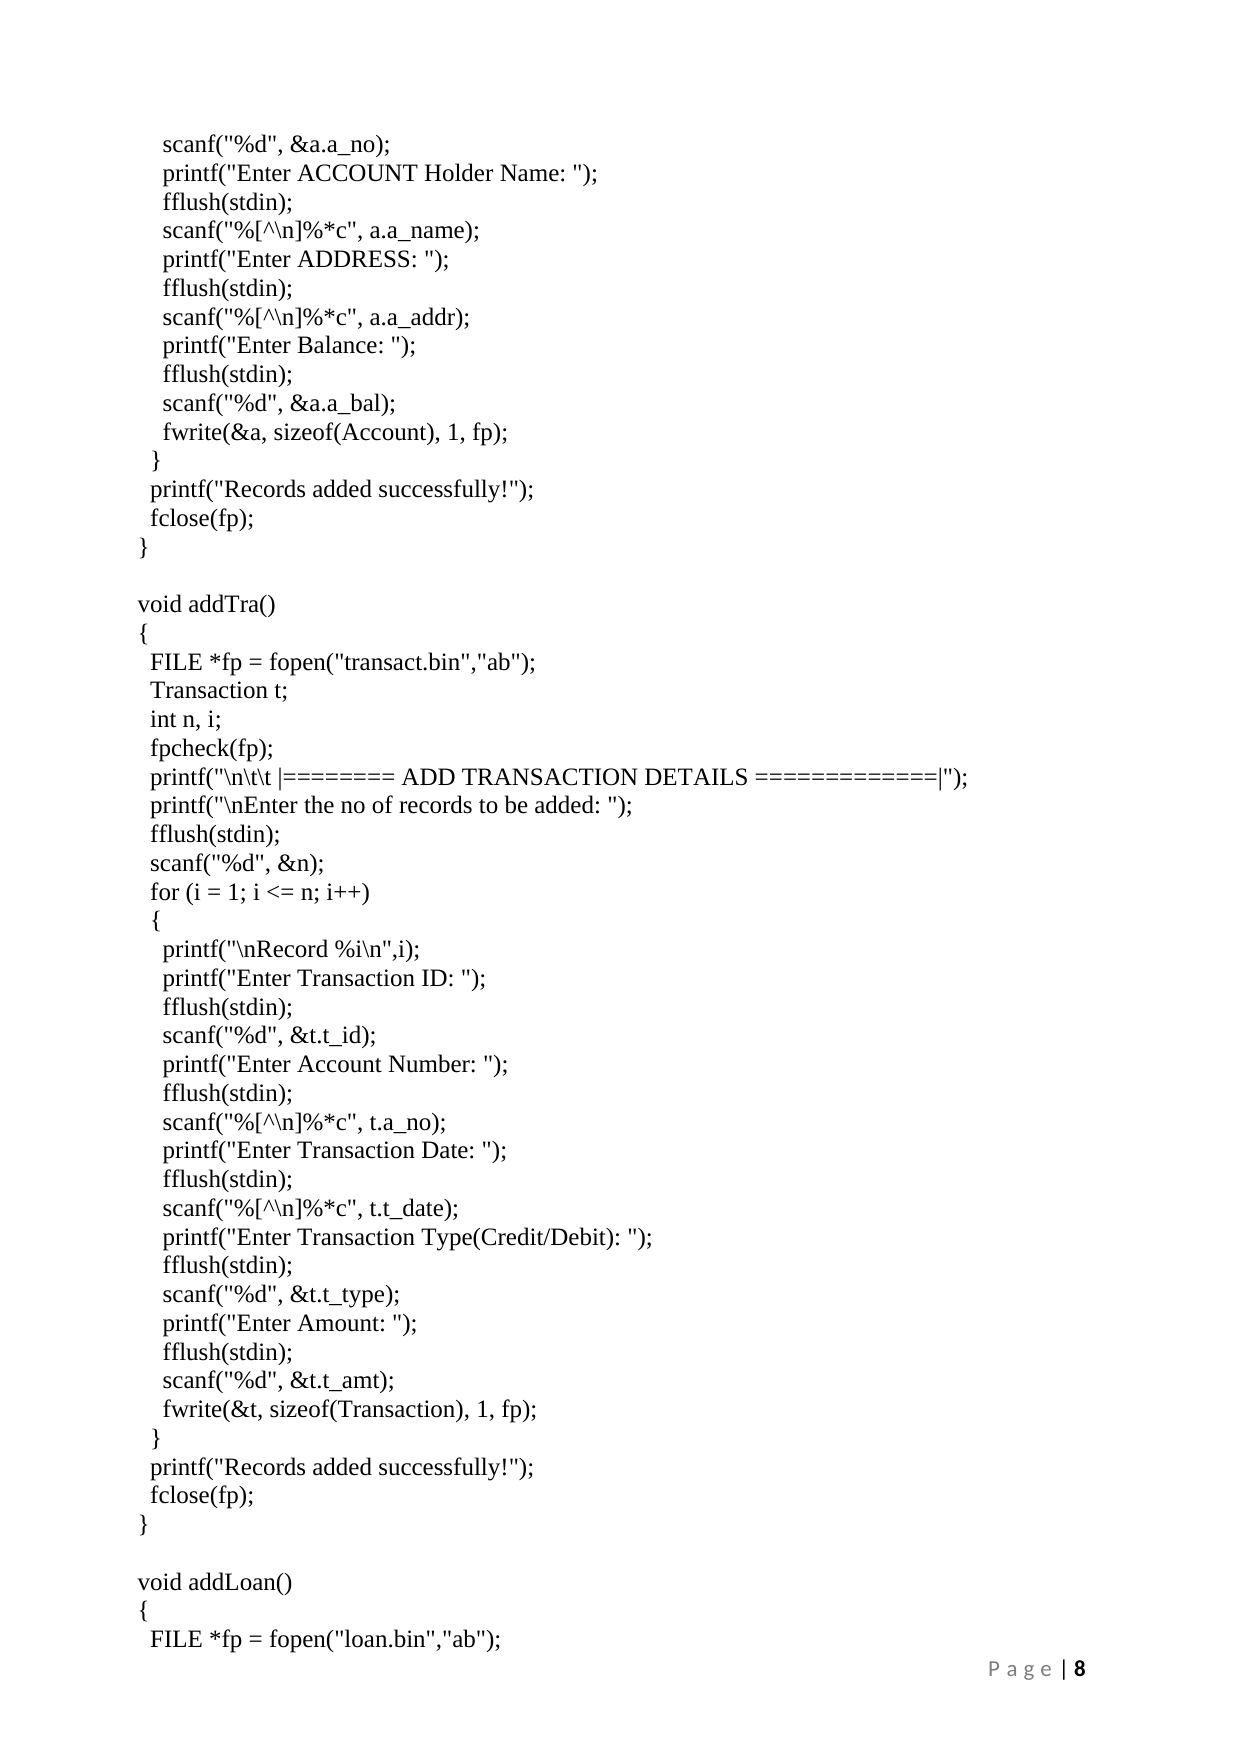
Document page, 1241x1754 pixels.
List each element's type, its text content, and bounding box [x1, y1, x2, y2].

text scanf("%d", &t.t_id); [137, 1020, 1103, 1049]
text fflush(stdin); [137, 992, 1103, 1020]
text fflush(stdin); [137, 1250, 1103, 1279]
text printf("Enter Transaction Date: "); [137, 1135, 1103, 1164]
text FILE *fp = fopen("loan.bin","ab"); [137, 1624, 1103, 1653]
text scanf("%[^\n]%*c", a.a_addr); [137, 302, 1103, 330]
text scanf("%[^\n]%*c", t.a_no); [137, 1107, 1103, 1135]
text void addTra() [137, 589, 1103, 618]
text fpcheck(fp); [137, 733, 1103, 762]
text fflush(stdin); [137, 1164, 1103, 1193]
text fwrite(&a, sizeof(Account), 1, fp); [137, 417, 1103, 445]
text scanf("%d", &t.t_amt); [137, 1365, 1103, 1394]
text scanf("%[^\n]%*c", t.t_date); [137, 1193, 1103, 1222]
text fflush(stdin); [137, 1078, 1103, 1107]
text fclose(fp); [137, 1480, 1103, 1509]
text fflush(stdin); [137, 187, 1103, 215]
text { [137, 618, 1103, 647]
text printf("Enter Amount: "); [137, 1308, 1103, 1337]
text for (i = 1; i <= n; i++) [137, 877, 1103, 905]
text scanf("%d", &a.a_bal); [137, 388, 1103, 417]
text printf("Enter Account Number: "); [137, 1049, 1103, 1078]
text printf("\nRecord %i\n",i); [137, 934, 1103, 963]
text printf("Enter Balance: "); [137, 330, 1103, 359]
text printf("Records added successfully!"); [137, 474, 1103, 503]
text printf("Enter ADDRESS: "); [137, 244, 1103, 273]
text printf("Enter Transaction Type(Credit/Debit): "); [137, 1222, 1103, 1250]
text scanf("%d", &t.t_type); [137, 1279, 1103, 1308]
text } [137, 445, 1103, 474]
text { [137, 1595, 1103, 1624]
text } [137, 532, 1103, 560]
text { [137, 905, 1103, 934]
text int n, i; [137, 704, 1103, 733]
text scanf("%d", &n); [137, 848, 1103, 877]
text fflush(stdin); [137, 359, 1103, 388]
text fflush(stdin); [137, 819, 1103, 848]
text fwrite(&t, sizeof(Transaction), 1, fp); [137, 1394, 1103, 1423]
text printf("Enter ACCOUNT Holder Name: "); [137, 158, 1103, 187]
text printf("\n\t\t |======== ADD TRANSACTION DETAILS =============|"); [137, 762, 1103, 790]
text printf("\nEnter the no of records to be added: "); [137, 790, 1103, 819]
text printf("Records added successfully!"); [137, 1452, 1103, 1480]
text fflush(stdin); [137, 273, 1103, 302]
text scanf("%d", &a.a_no); [137, 129, 1103, 158]
text scanf("%[^\n]%*c", a.a_name); [137, 215, 1103, 244]
text fflush(stdin); [137, 1337, 1103, 1365]
text void addLoan() [137, 1567, 1103, 1595]
text Transaction t; [137, 675, 1103, 704]
text fclose(fp); [137, 503, 1103, 532]
text } [137, 1423, 1103, 1452]
text FILE *fp = fopen("transact.bin","ab"); [137, 647, 1103, 675]
text } [137, 1509, 1103, 1538]
text printf("Enter Transaction ID: "); [137, 963, 1103, 992]
